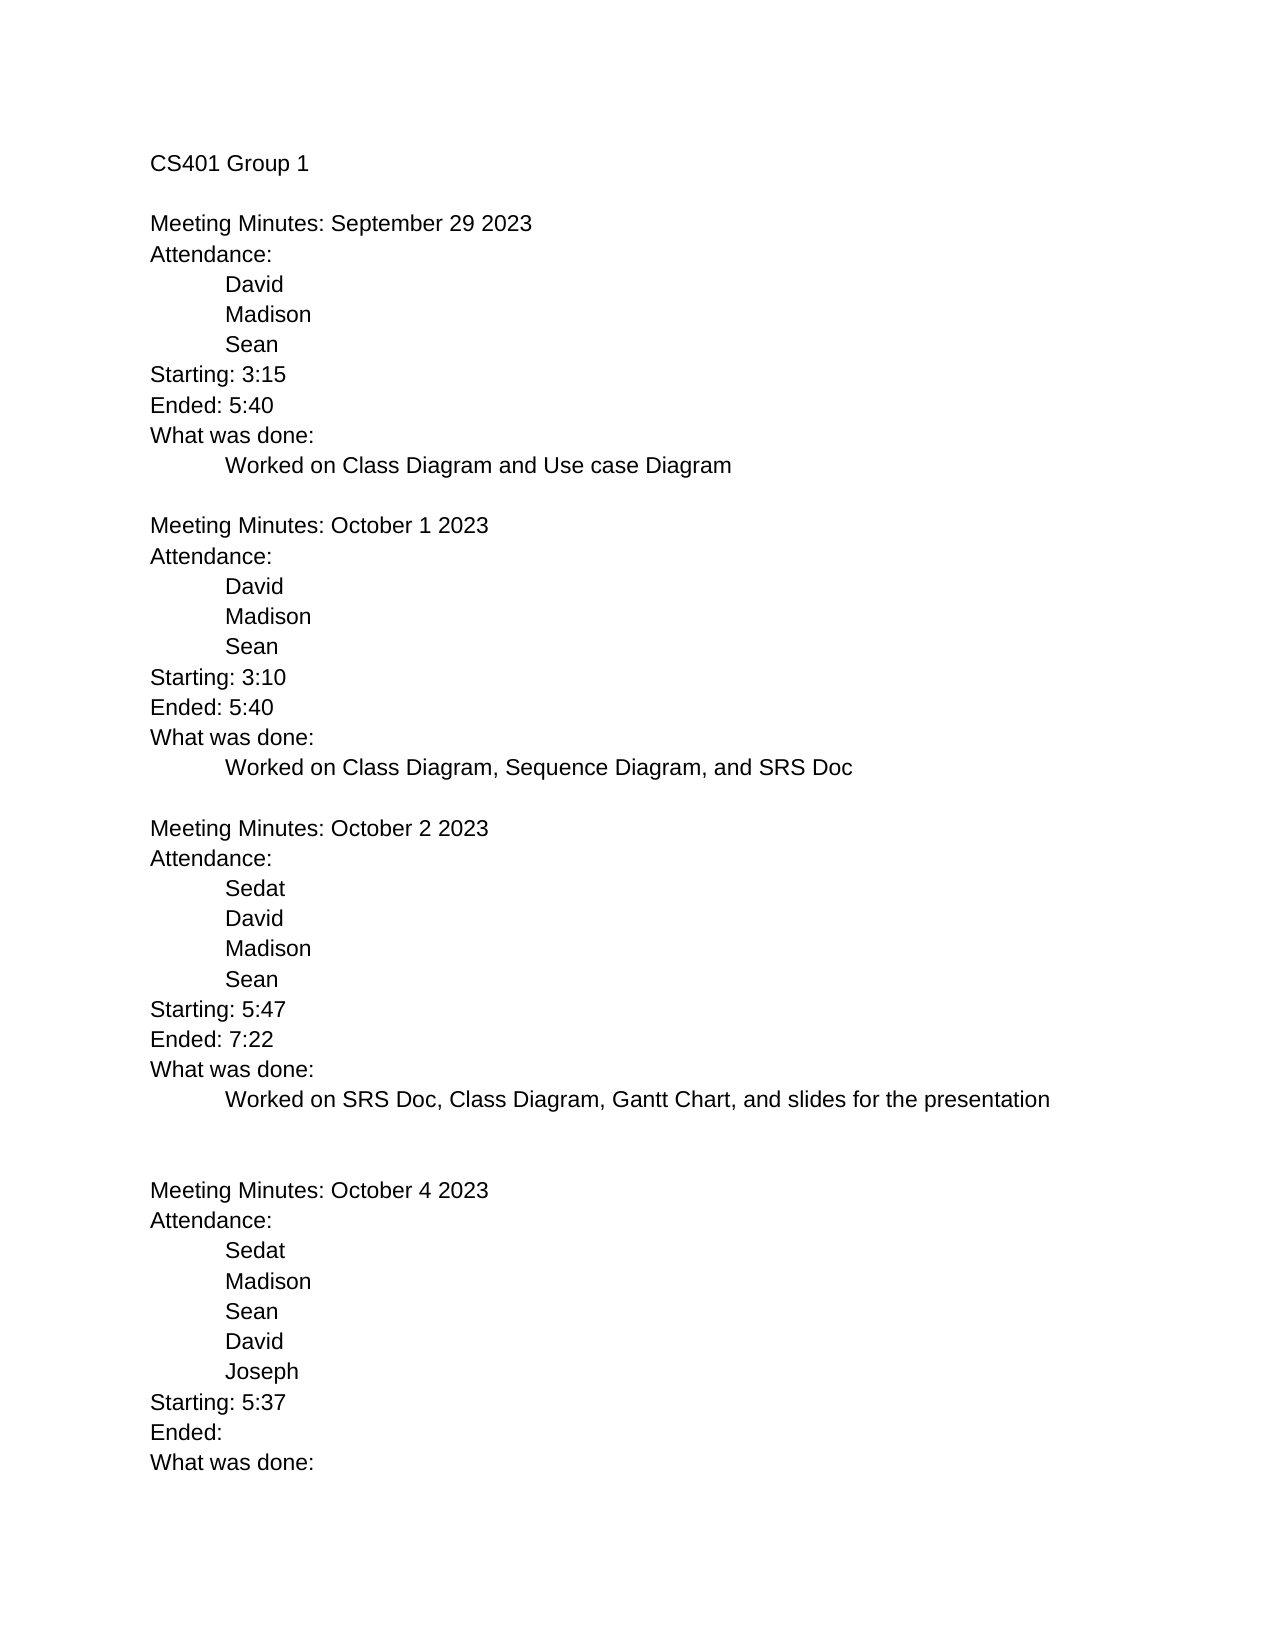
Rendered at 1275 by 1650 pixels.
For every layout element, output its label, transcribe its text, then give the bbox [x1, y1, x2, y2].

text David [150, 573, 1125, 599]
text Sean [150, 633, 1125, 660]
text Attendance: [150, 845, 1125, 871]
text What was done: [150, 422, 1125, 448]
text David [150, 271, 1125, 297]
text Meeting Minutes: October 2 2023 [150, 814, 1125, 841]
text Madison [150, 603, 1125, 629]
text Sean [150, 1298, 1125, 1324]
text Attendance: [150, 543, 1125, 569]
text Worked on Class Diagram, Sequence Diagram, and SRS Doc [150, 754, 1125, 781]
text Ended: 7:22 [150, 1026, 1125, 1052]
text Starting: 5:37 [150, 1388, 1125, 1415]
text Starting: 3:10 [150, 663, 1125, 690]
text What was done: [150, 1449, 1125, 1475]
text Madison [150, 301, 1125, 327]
text CS401 Group 1 [150, 150, 1125, 176]
text Ended: 5:40 [150, 392, 1125, 418]
text Meeting Minutes: October 4 2023 [150, 1177, 1125, 1203]
text Worked on SRS Doc, Class Diagram, Gantt Chart, and slides for the presentation [150, 1086, 1125, 1113]
text Sean [150, 331, 1125, 358]
text Madison [150, 935, 1125, 962]
text Meeting Minutes: October 1 2023 [150, 512, 1125, 539]
text What was done: [150, 724, 1125, 750]
text Ended: 5:40 [150, 694, 1125, 720]
text David [150, 905, 1125, 932]
text Attendance: [150, 1207, 1125, 1234]
text Meeting Minutes: September 29 2023 [150, 210, 1125, 237]
text What was done: [150, 1056, 1125, 1083]
text Ended: [150, 1419, 1125, 1445]
text Worked on Class Diagram and Use case Diagram [150, 452, 1125, 478]
text Sedat [150, 875, 1125, 901]
text Joseph [150, 1358, 1125, 1385]
text Starting: 5:47 [150, 996, 1125, 1022]
text David [150, 1328, 1125, 1354]
text Sean [150, 966, 1125, 992]
text Starting: 3:15 [150, 361, 1125, 388]
text Attendance: [150, 241, 1125, 267]
text Sedat [150, 1237, 1125, 1264]
text Madison [150, 1268, 1125, 1294]
